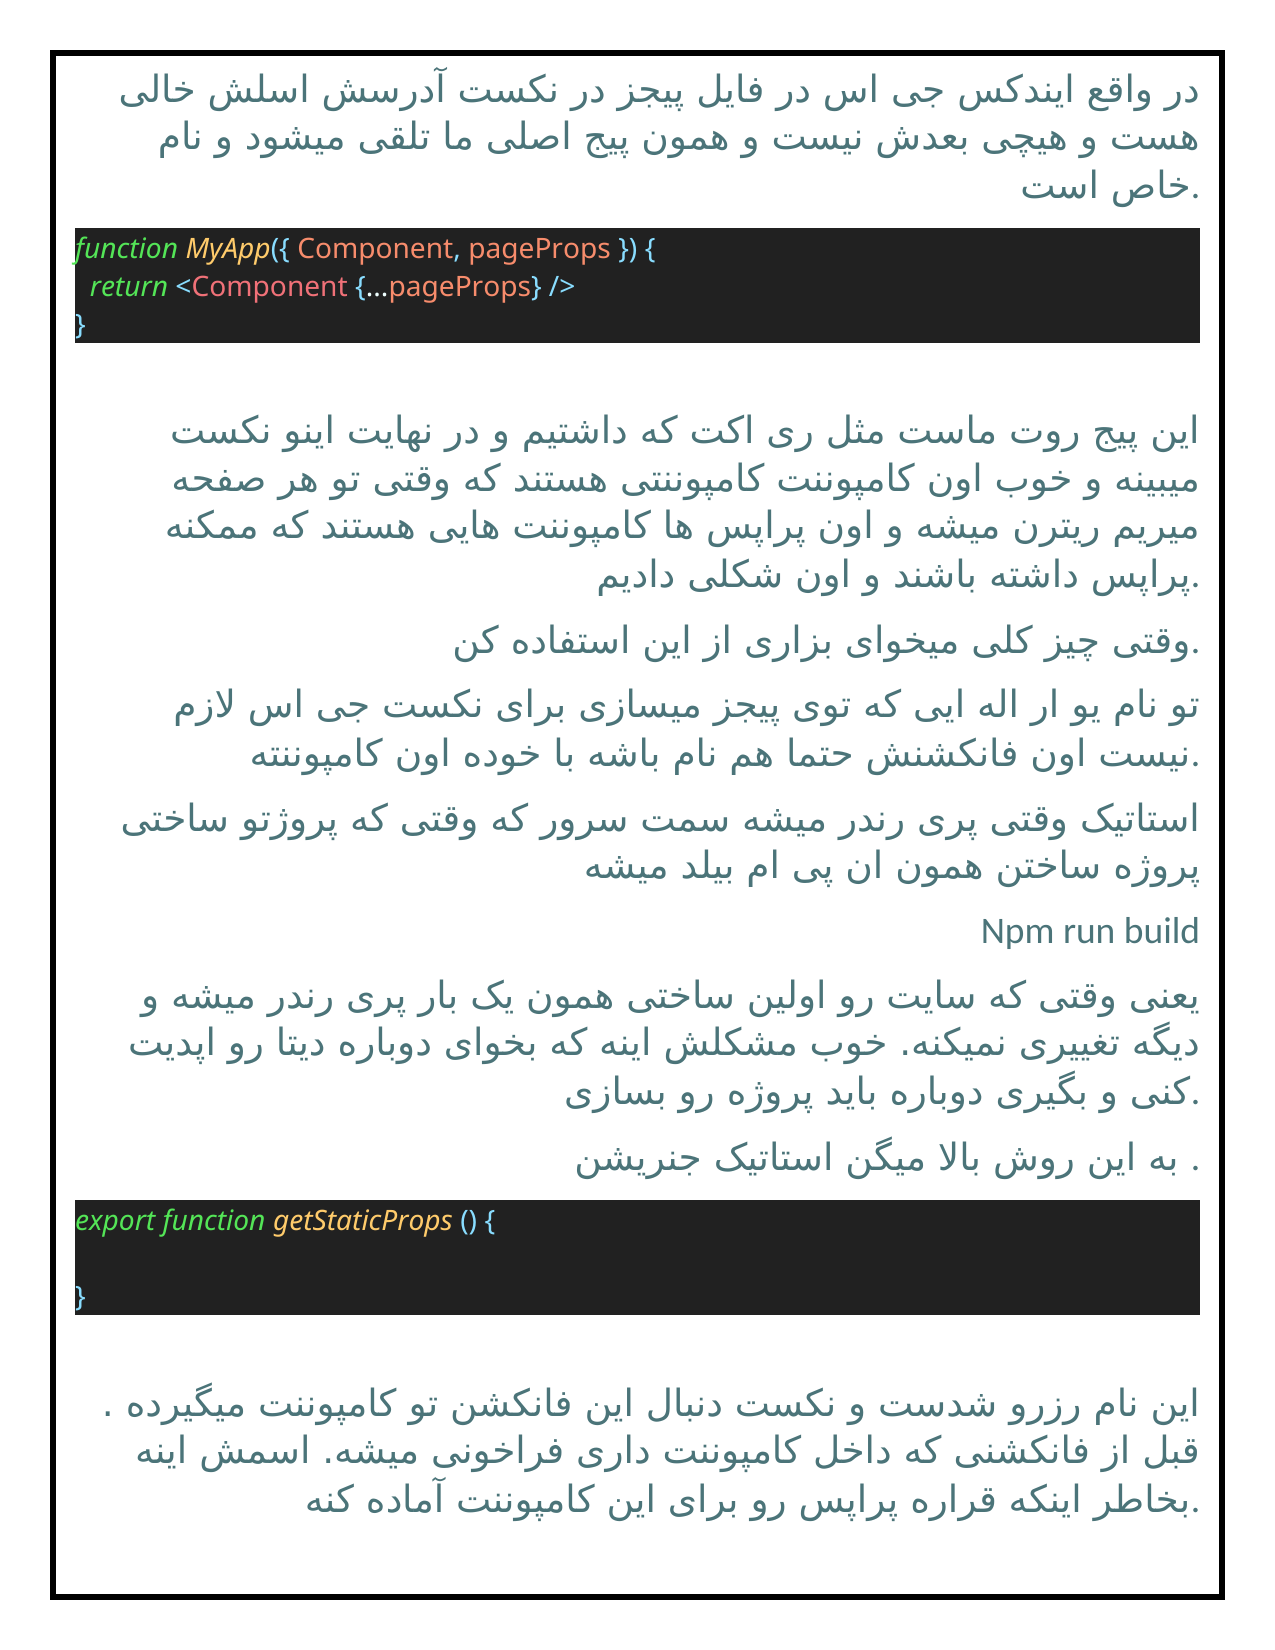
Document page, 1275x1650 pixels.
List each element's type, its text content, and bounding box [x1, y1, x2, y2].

text function MyApp({ Component, pageProps }) { return <Component {...pageProps} /> } [75, 228, 1200, 343]
text export function getStaticProps () { } [75, 1200, 1200, 1315]
text یعنی وقتی که سایت رو اولین ساختی همون یک بار پری رندر میشه و دیگه تغییری نمیکنه. خوب مشکلش اینه که بخوای دوباره دیتا رو اپدیت کنی و بگیری دوباره باید پروژه رو بسازی. [75, 973, 1200, 1113]
text Npm run build [75, 907, 1200, 953]
text این پیج روت ماست مثل ری اکت که داشتیم و در نهایت اینو نکست میبینه و خوب اون کامپوننت کامپوننتی هستند که وقتی تو هر صفحه میریم ریترن میشه و اون پراپس ها کامپوننت هایی هستند که ممکنه پراپس داشته باشند و اون شکلی دادیم. [75, 409, 1200, 596]
text در واقع ایندکس جی اس در فایل پیجز در نکست آدرسش اسلش خالی هست و هیچی بعدش نیست و همون پیج اصلی ما تلقی میشود و نام خاص است. [75, 67, 1200, 208]
text وقتی چیز کلی میخوای بزاری از این استفاده کن. [75, 617, 1200, 663]
text به این روش بالا میگن استاتیک جنریشن . [75, 1134, 1200, 1180]
text استاتیک وقتی پری رندر میشه سمت سرور که وقتی که پروژتو ساختی پروژه ساختن همون ان پی ام بیلد میشه [75, 796, 1200, 887]
text تو نام یو ار اله ایی که توی پیجز میسازی برای نکست جی اس لازم نیست اون فانکشنش حتما هم نام باشه با خوده اون کامپوننته. [75, 683, 1200, 776]
text این نام رزرو شدست و نکست دنبال این فانکشن تو کامپوننت میگیرده . قبل از فانکشنی که داخل کامپوننت داری فراخونی میشه. اسمش اینه بخاطر اینکه قراره پراپس رو برای این کامپوننت آماده کنه. [75, 1381, 1200, 1521]
